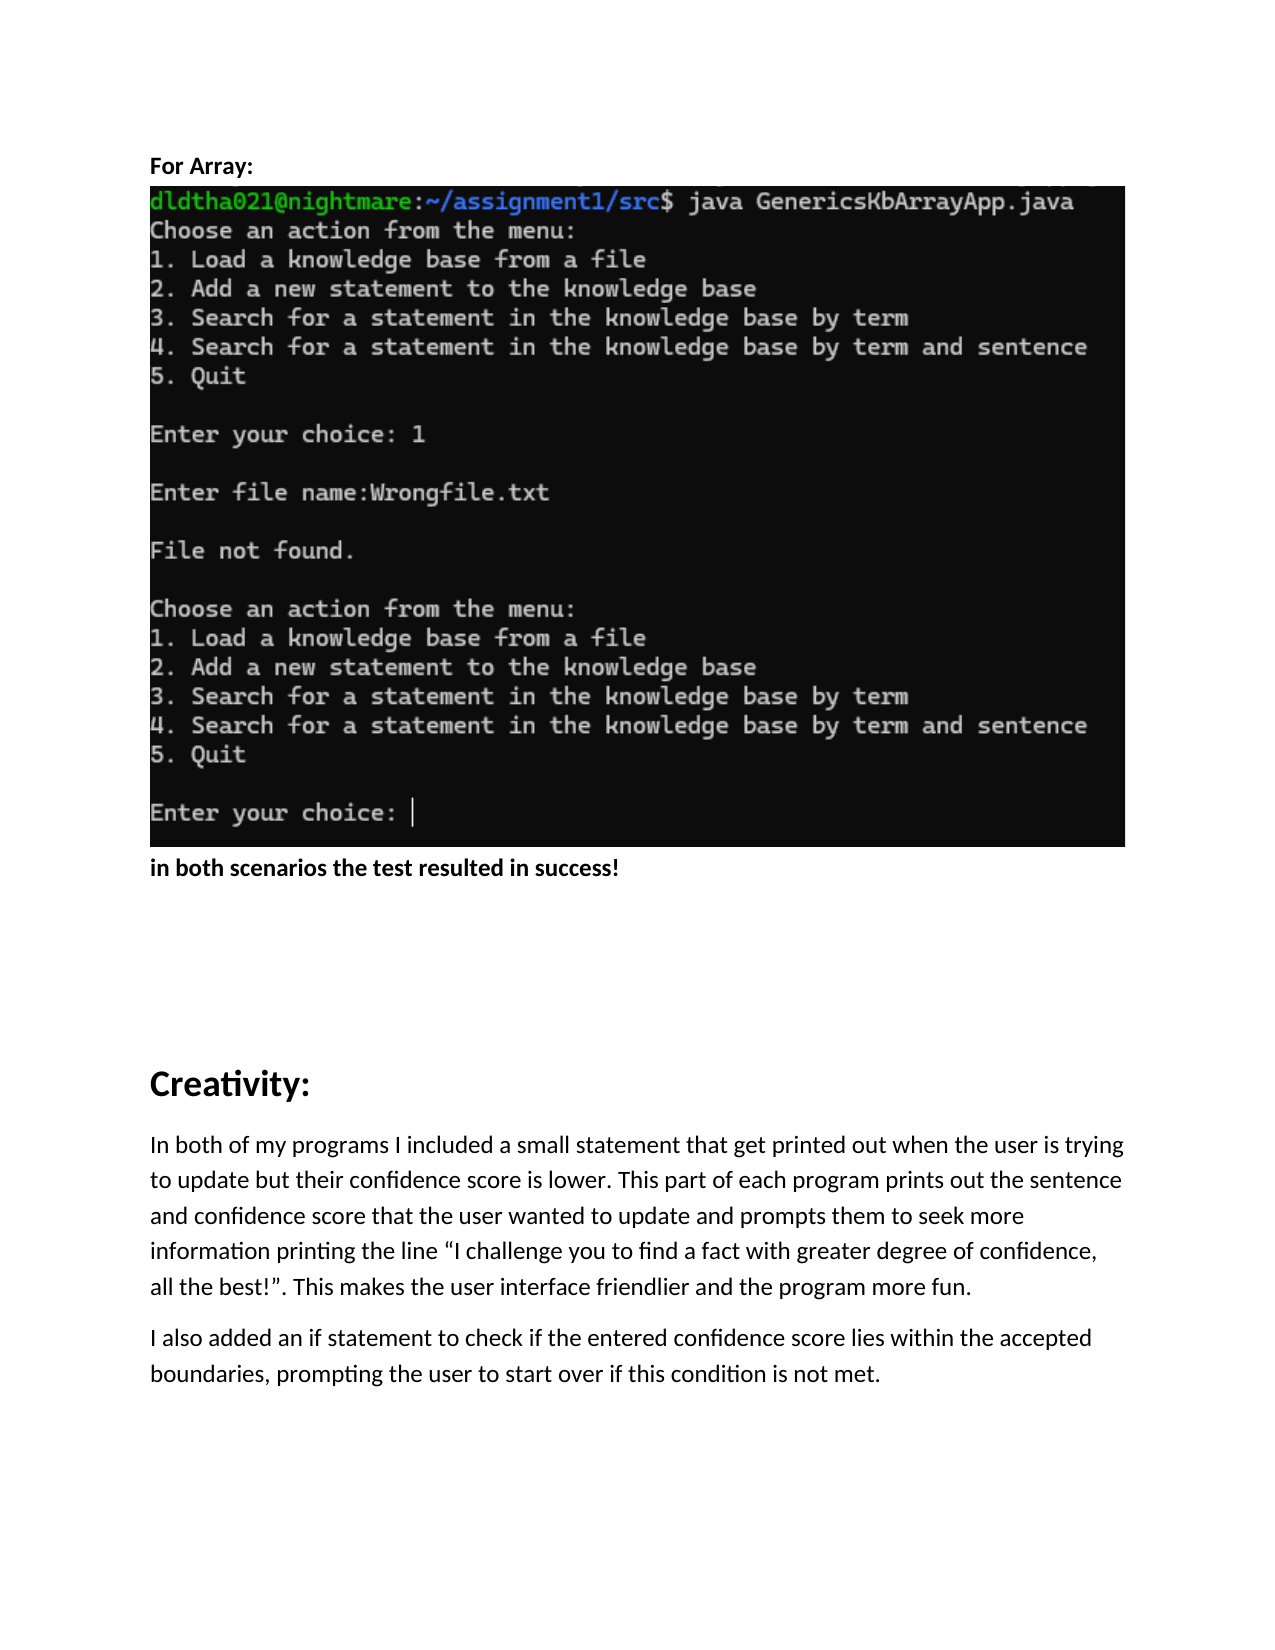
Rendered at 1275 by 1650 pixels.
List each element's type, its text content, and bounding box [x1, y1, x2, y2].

text For Array:in both scenarios the test resulted in success! [150, 150, 1125, 186]
text In both of my programs I included a small statement that get printed out when the user is trying to update but their confidence score is lower. This part of each program prints out the sentence and confidence score that the user wanted to update and prompts them to seek more information printing the line “I challenge you to find a fact with greater degree of confidence, all the best!”. This makes the user interface friendlier and the program more fun. [150, 1129, 1125, 1301]
text I also added an if statement to check if the entered confidence score lies within the accepted boundaries, prompting the user to start over if this condition is not met. [150, 1323, 1125, 1388]
text Creativity: [150, 1059, 1125, 1105]
text For Array:in both scenarios the test resulted in success! [150, 847, 1125, 882]
picture [150, 186, 1125, 847]
